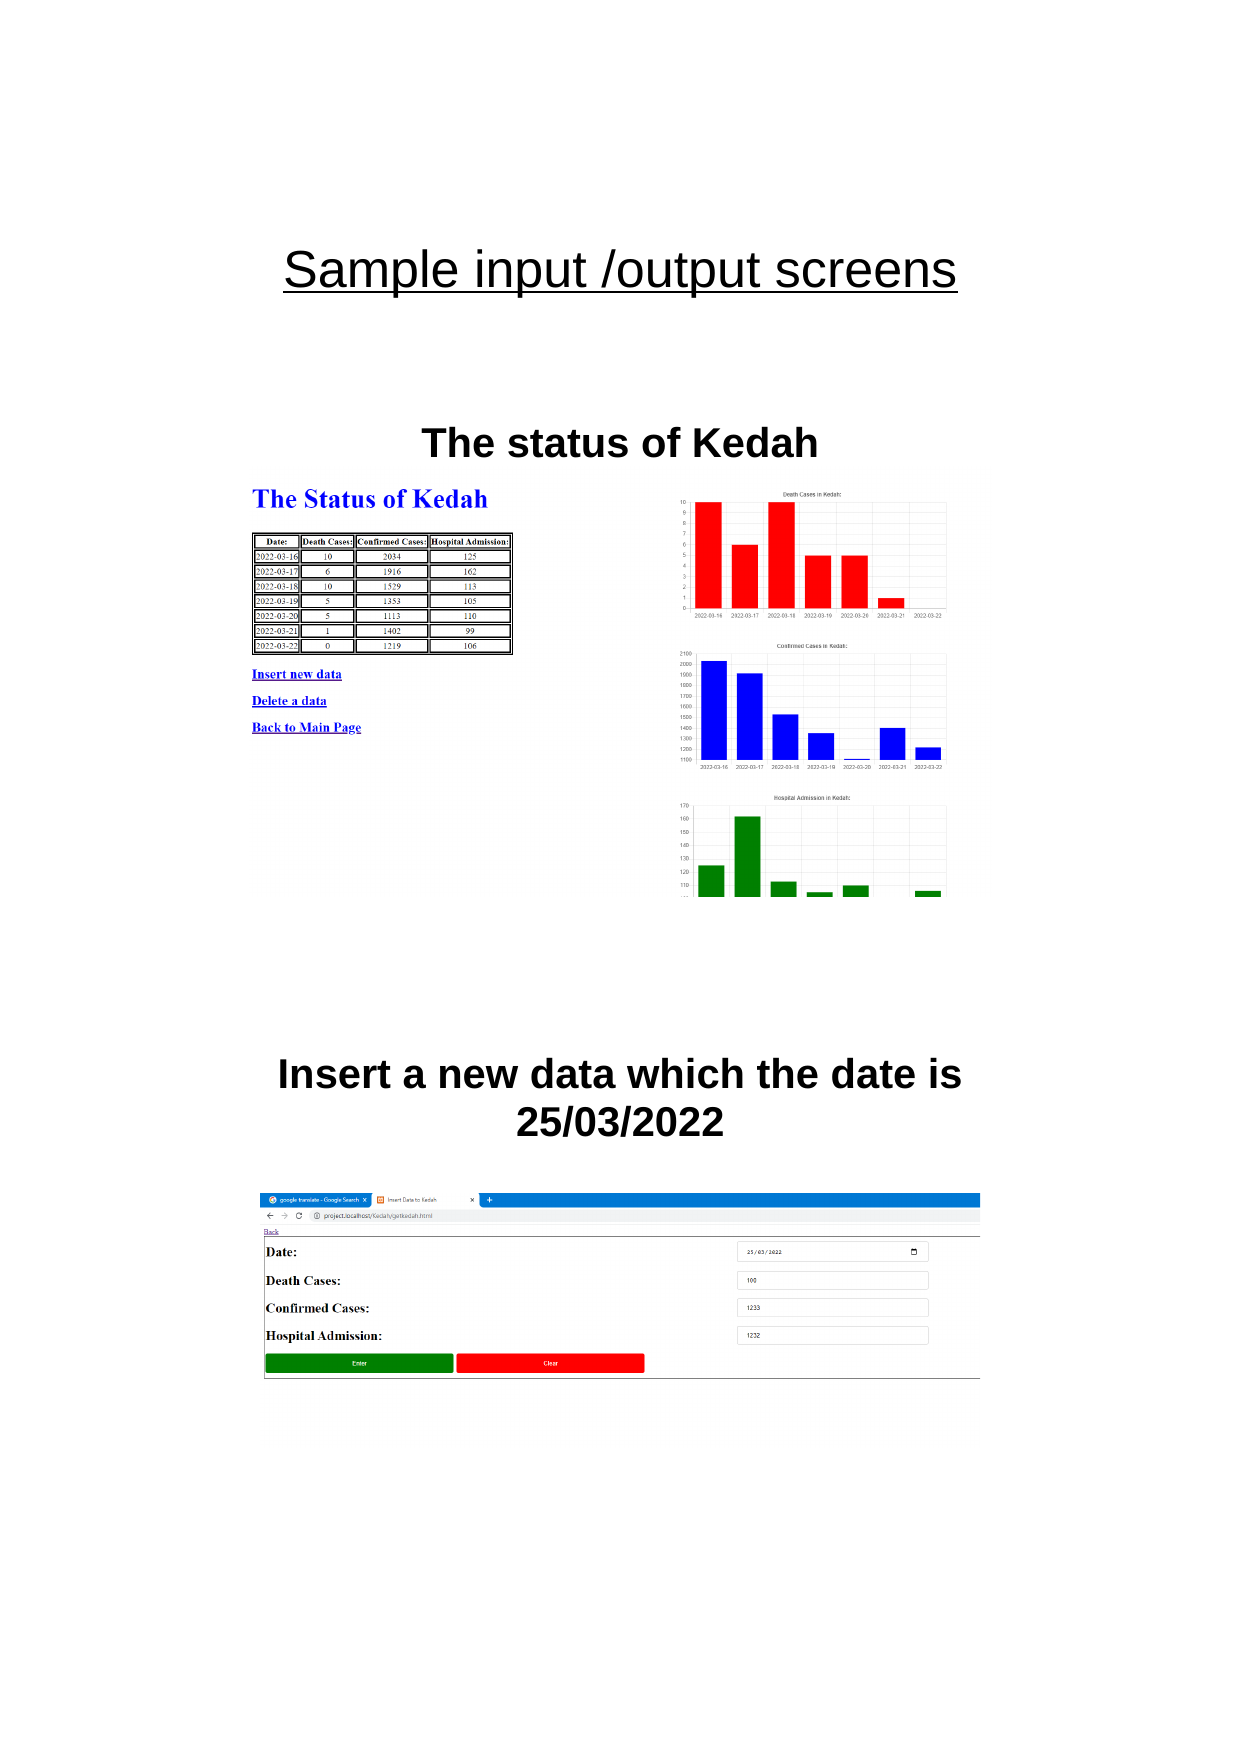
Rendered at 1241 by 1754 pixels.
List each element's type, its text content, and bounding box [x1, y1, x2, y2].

text Sample input /output screens [187, 239, 1053, 298]
text The status of Kedah [187, 418, 1053, 466]
text Insert a new data which the date is 25/03/2022 [187, 1049, 1053, 1145]
picture [260, 1193, 980, 1448]
picture [248, 466, 992, 897]
